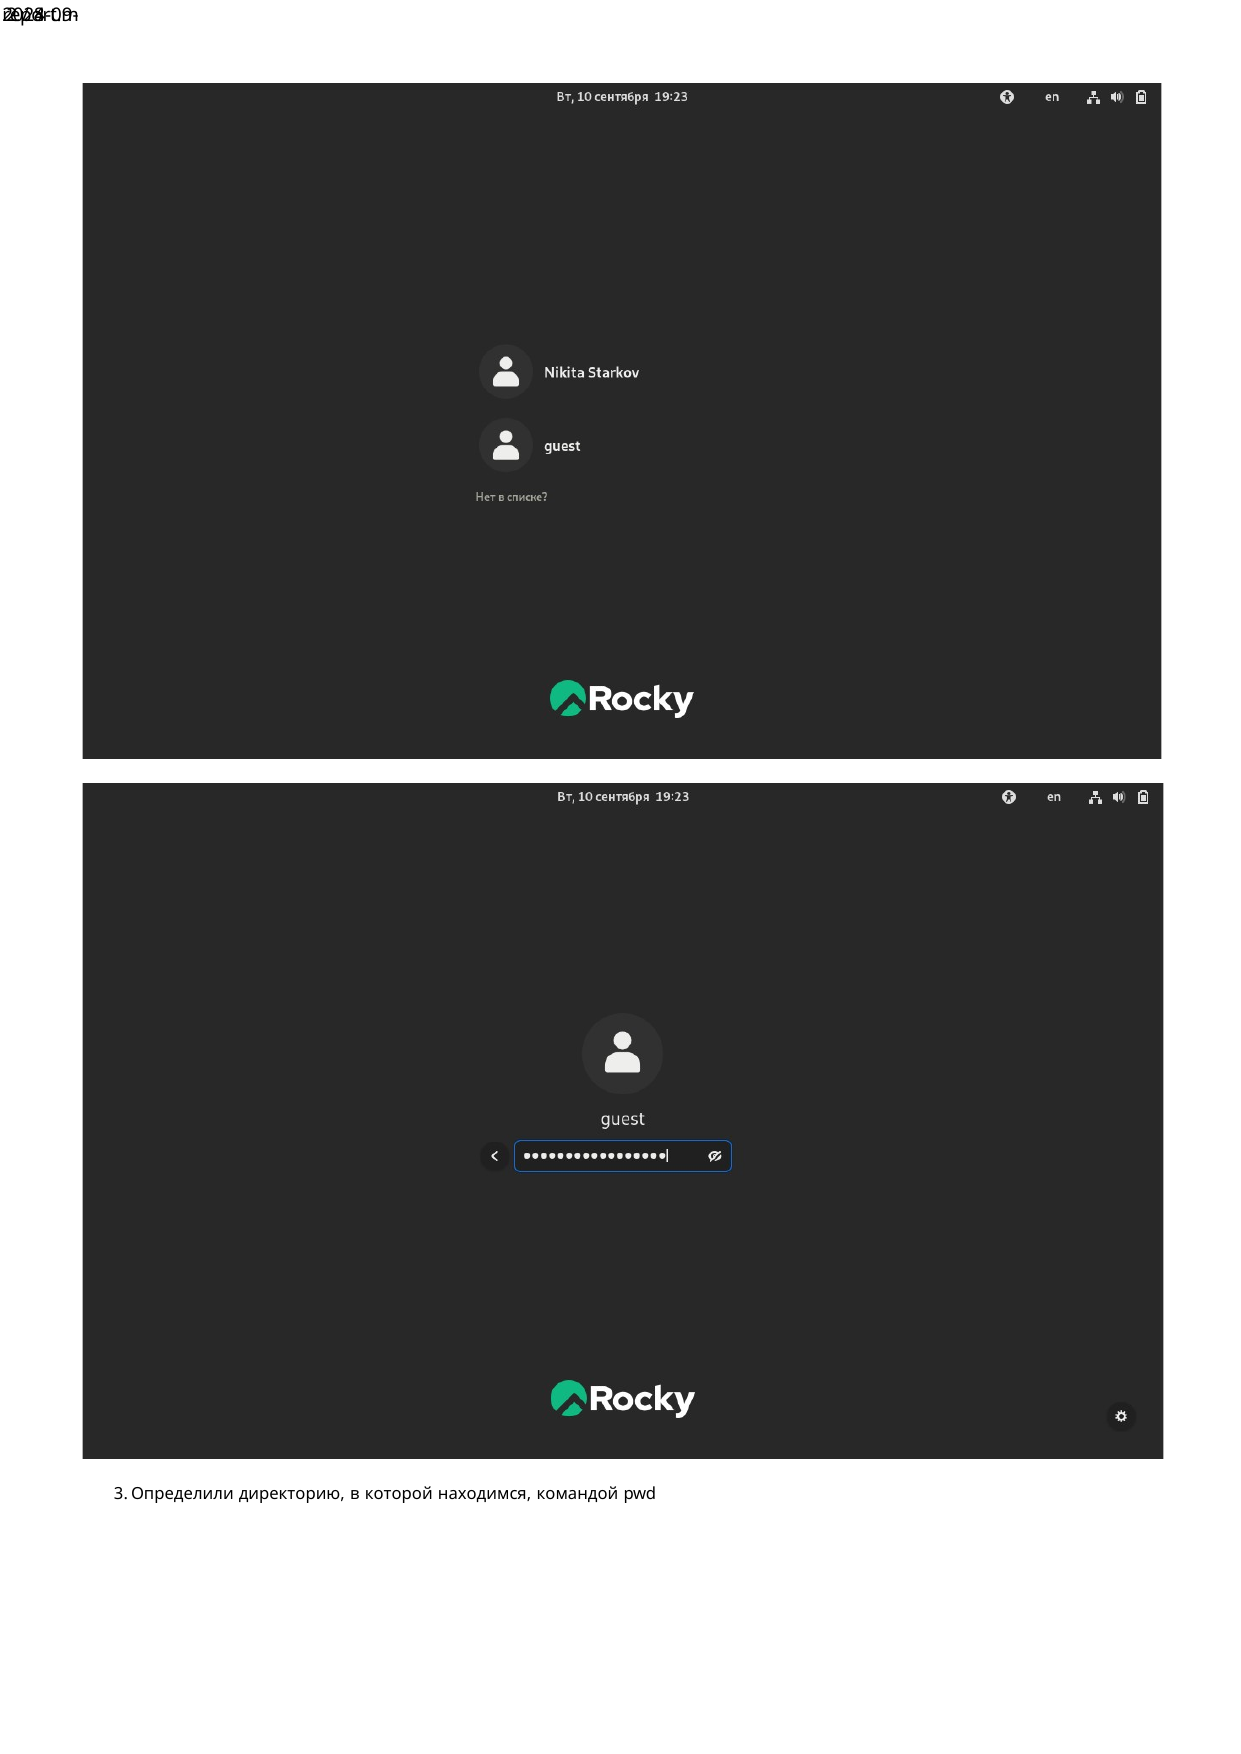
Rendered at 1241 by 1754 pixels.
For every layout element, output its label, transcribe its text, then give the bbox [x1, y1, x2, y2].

list Определили директорию, в которой находимся, командой pwd [114, 1481, 1196, 1504]
picture [82, 83, 1162, 759]
picture [82, 783, 1164, 1459]
